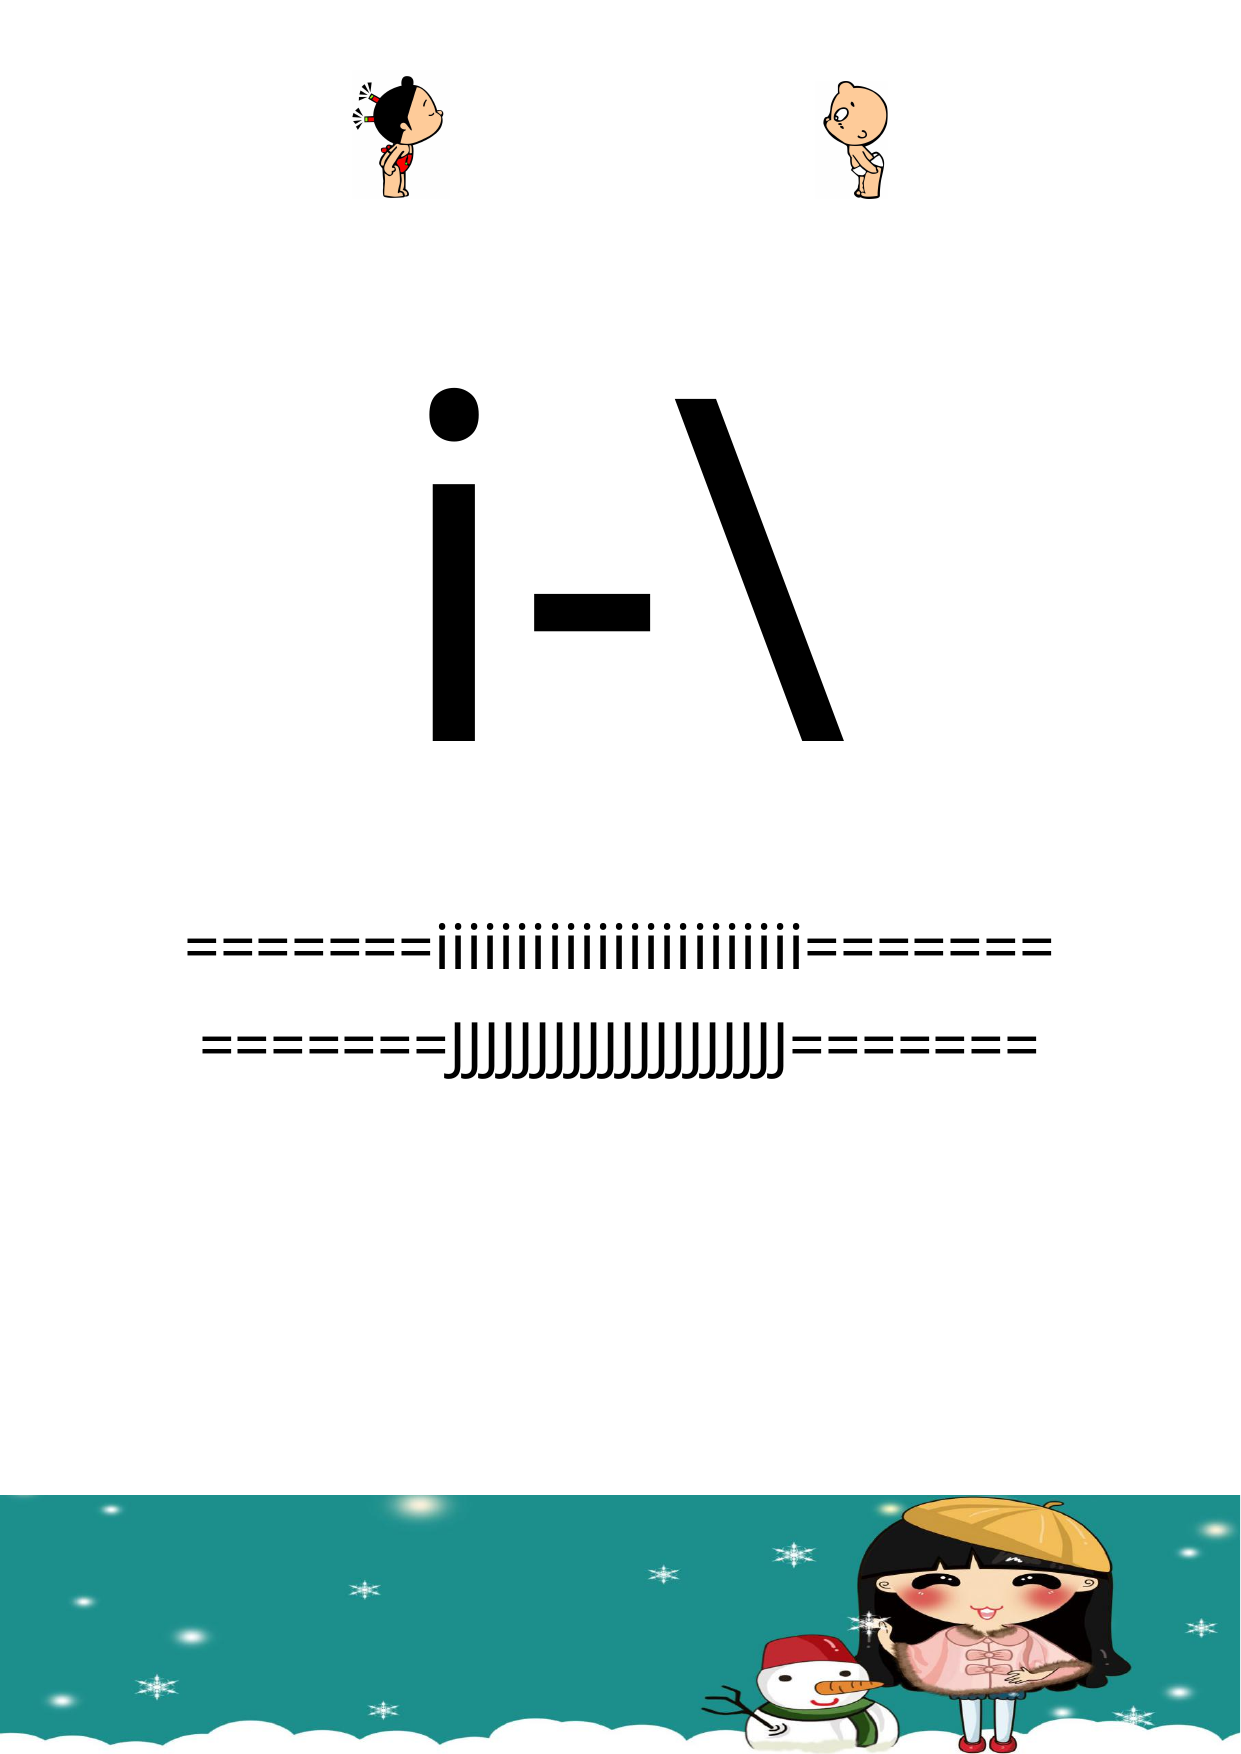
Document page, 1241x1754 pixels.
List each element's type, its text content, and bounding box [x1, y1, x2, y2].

text =======JJJJJJJJJJJJJJJJJJJJ======= [0, 994, 1239, 1092]
text \I\ \-i-\ [0, 214, 1239, 897]
text =======iiiiiiiiiiiiiiiiiiiiiii======= [0, 897, 1239, 994]
picture [352, 70, 451, 199]
picture [0, 1495, 1241, 1754]
picture [814, 81, 888, 199]
